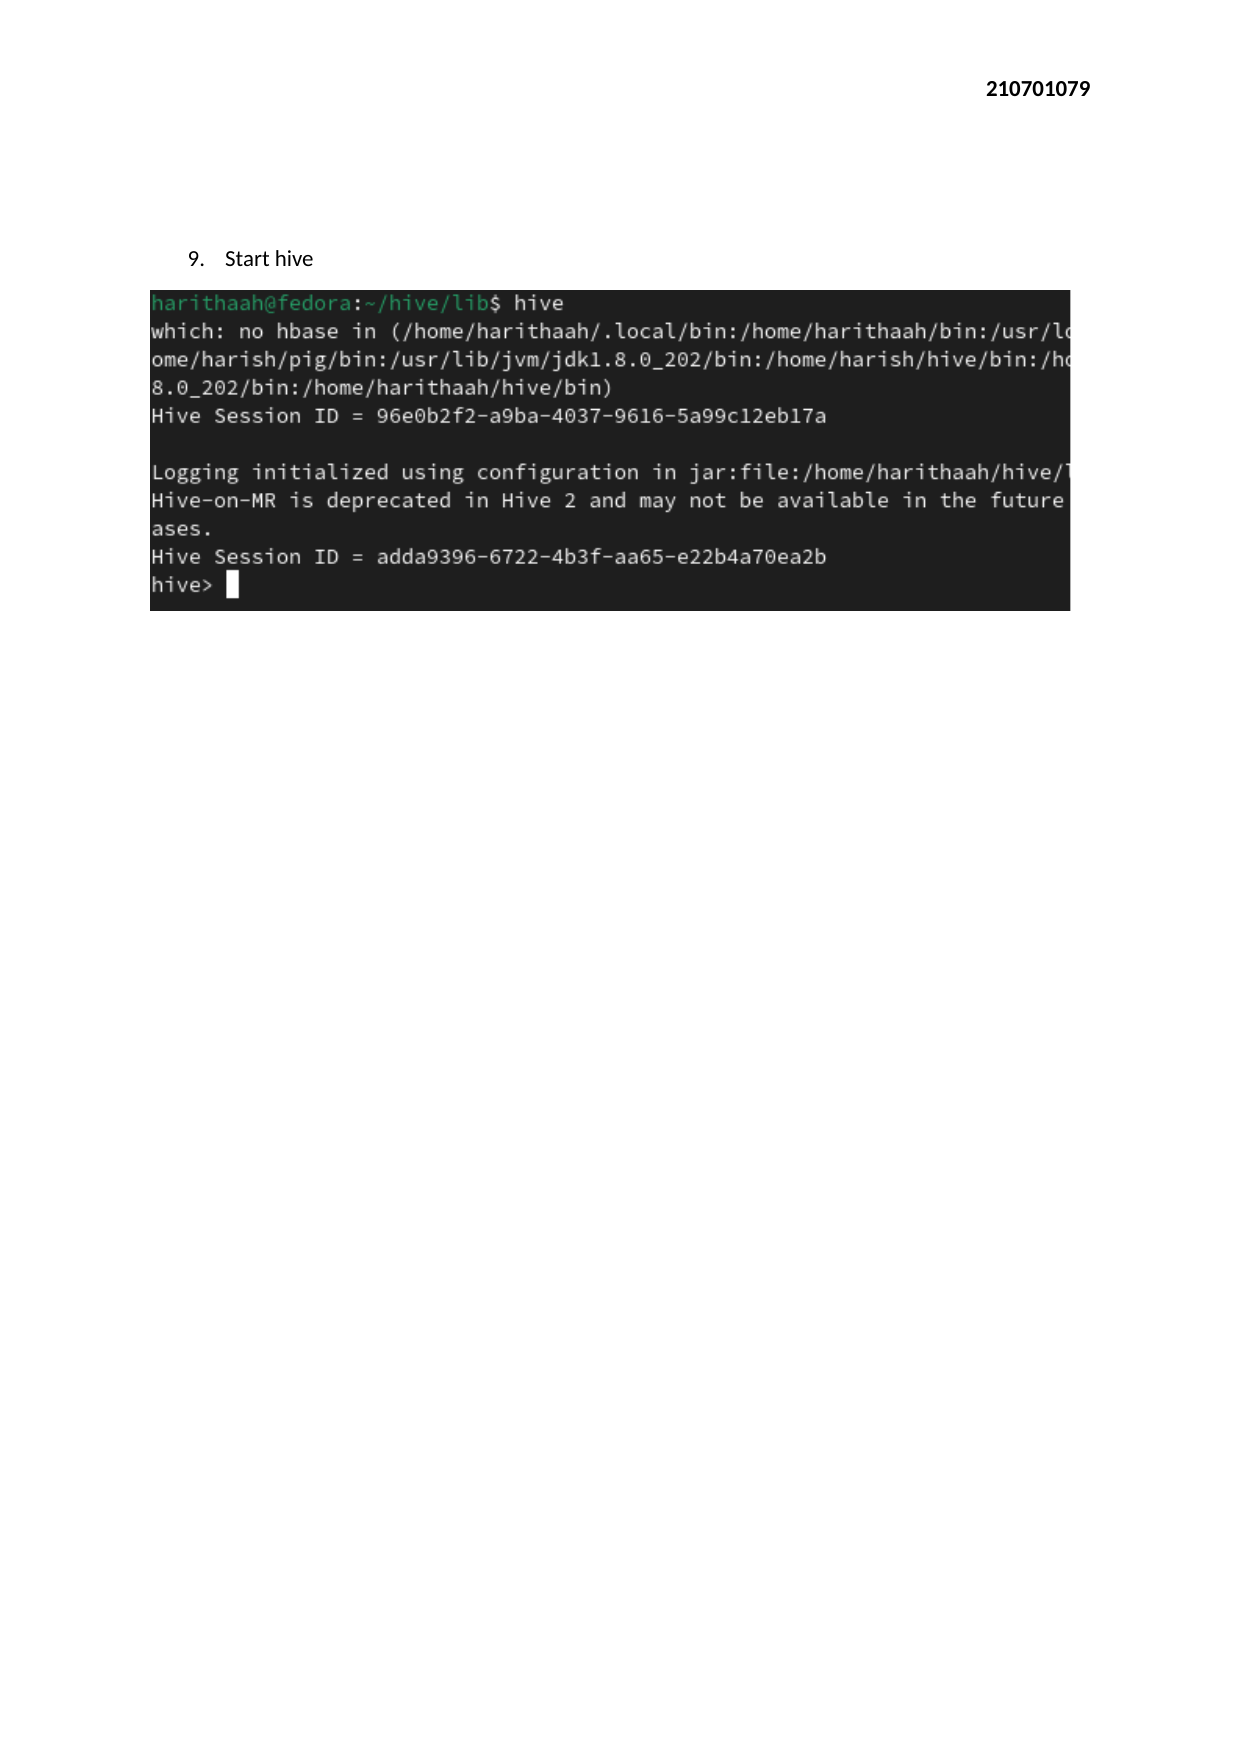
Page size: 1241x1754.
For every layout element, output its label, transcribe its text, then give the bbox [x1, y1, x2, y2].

list Start hive [187, 244, 1090, 272]
picture [150, 290, 1071, 611]
